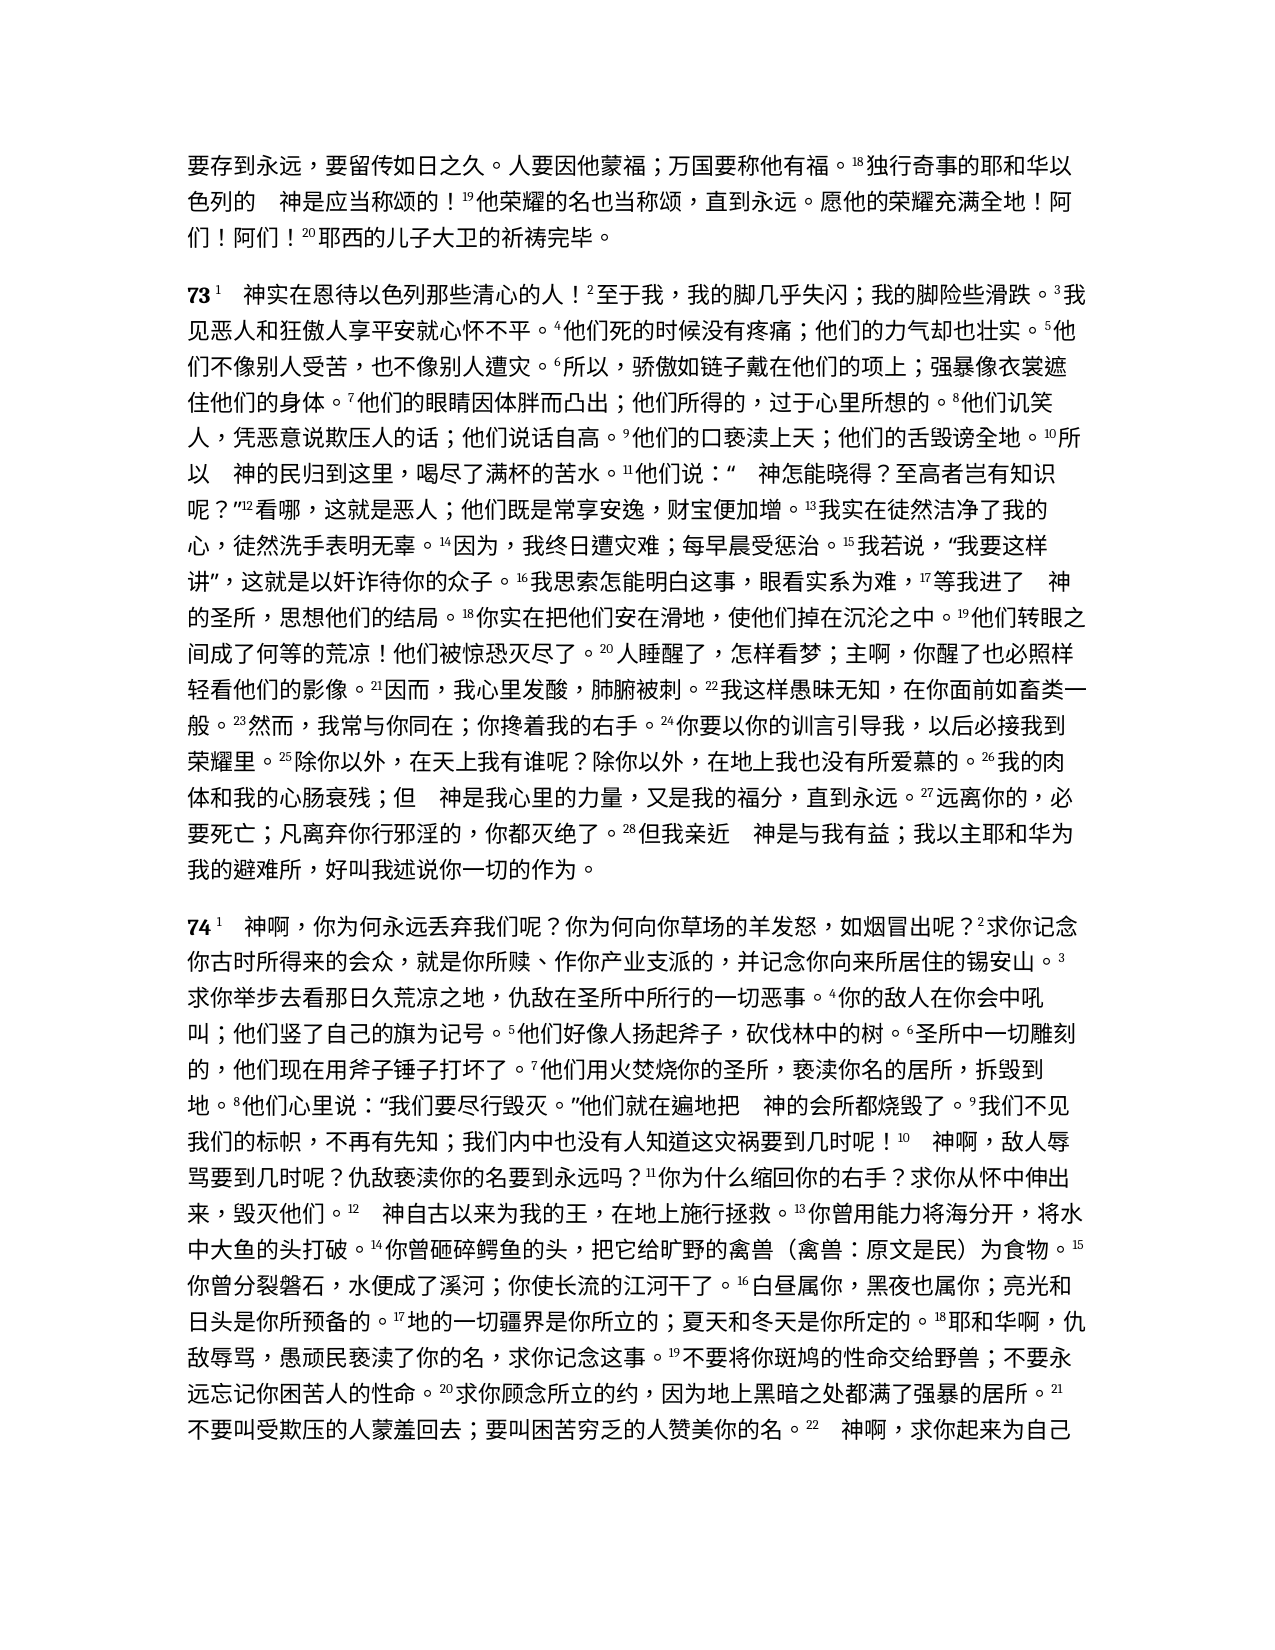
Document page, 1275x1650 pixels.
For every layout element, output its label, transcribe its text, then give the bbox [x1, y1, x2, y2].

text 73 1 神实在恩待以色列那些清心的人！2至于我，我的脚几乎失闪；我的脚险些滑跌。3我见恶人和狂傲人享平安就心怀不平。4他们死的时候没有疼痛；他们的力气却也壮实。5他们不像别人受苦，也不像别人遭灾。6所以，骄傲如链子戴在他们的项上；强暴像衣裳遮住他们的身体。7他们的眼睛因体胖而凸出；他们所得的，过于心里所想的。8他们讥笑人，凭恶意说欺压人的话；他们说话自高。9他们的口亵渎上天；他们的舌毁谤全地。10所以 神的民归到这里，喝尽了满杯的苦水。11他们说：“ 神怎能晓得？至高者岂有知识呢？”12看哪，这就是恶人；他们既是常享安逸，财宝便加增。13我实在徒然洁净了我的心，徒然洗手表明无辜。14因为，我终日遭灾难；每早晨受惩治。15我若说，“我要这样讲”，这就是以奸诈待你的众子。16我思索怎能明白这事，眼看实系为难，17等我进了 神的圣所，思想他们的结局。18你实在把他们安在滑地，使他们掉在沉沦之中。19他们转眼之间成了何等的荒凉！他们被惊恐灭尽了。20人睡醒了，怎样看梦；主啊，你醒了也必照样轻看他们的影像。21因而，我心里发酸，肺腑被刺。22我这样愚昧无知，在你面前如畜类一般。23然而，我常与你同在；你搀着我的右手。24你要以你的训言引导我，以后必接我到荣耀里。25除你以外，在天上我有谁呢？除你以外，在地上我也没有所爱慕的。26我的肉体和我的心肠衰残；但 神是我心里的力量，又是我的福分，直到永远。27远离你的，必要死亡；凡离弃你行邪淫的，你都灭绝了。28但我亲近 神是与我有益；我以主耶和华为我的避难所，好叫我述说你一切的作为。 [187, 279, 1087, 885]
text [187, 150, 1087, 253]
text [187, 910, 1087, 1445]
